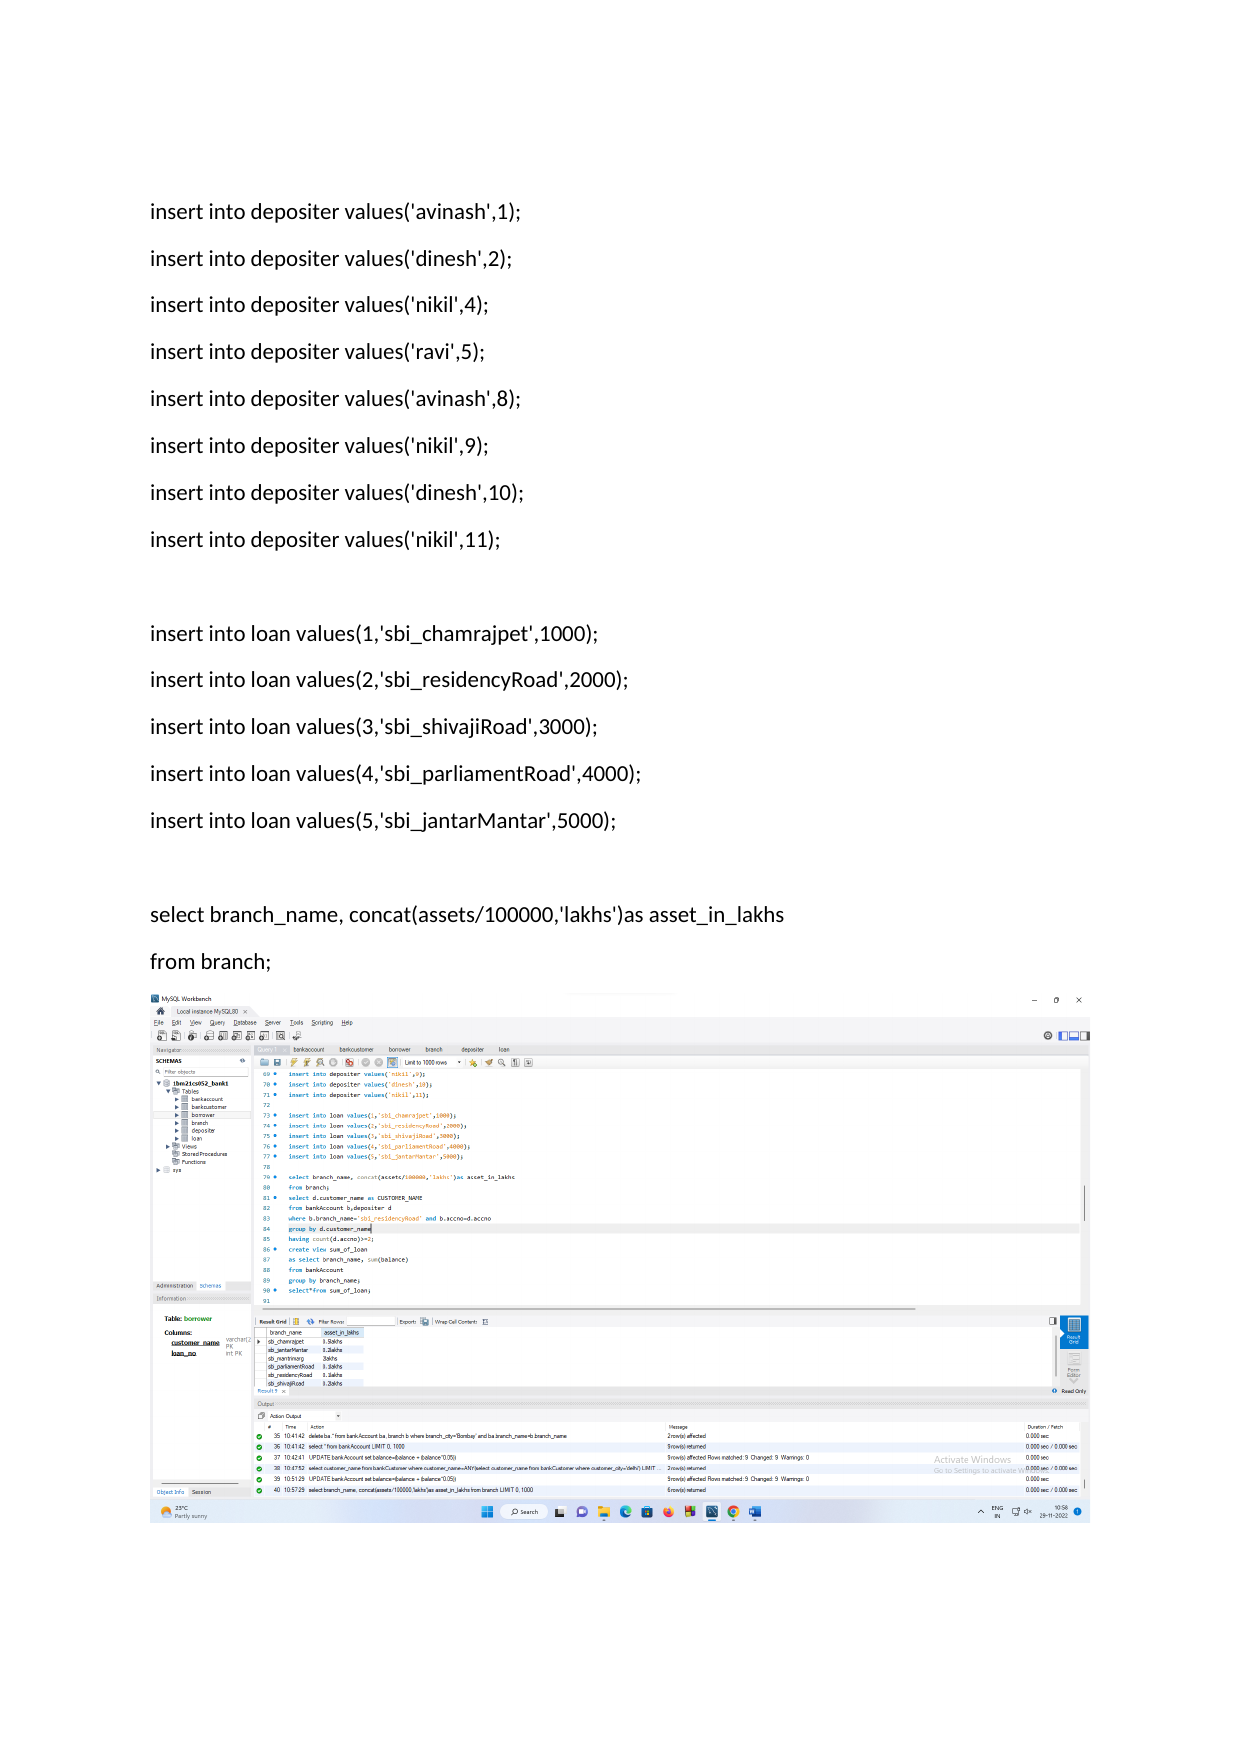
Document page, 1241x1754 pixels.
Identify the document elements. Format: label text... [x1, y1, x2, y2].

text insert into depositer values('nikil',9); [150, 431, 1090, 459]
text insert into depositer values('dinesh',10); [150, 478, 1090, 506]
text insert into depositer values('avinash',8); [150, 384, 1090, 412]
text insert into depositer values('avinash',1); [150, 197, 1090, 225]
picture [150, 993, 1091, 1523]
text select branch_name, concat(assets/100000,'lakhs')as asset_in_lakhs [150, 900, 1090, 928]
text insert into depositer values('nikil',4); [150, 291, 1090, 319]
text insert into loan values(4,'sbi_parliamentRoad',4000); [150, 759, 1090, 787]
text insert into depositer values('nikil',11); [150, 525, 1090, 553]
text insert into loan values(1,'sbi_chamrajpet',1000); [150, 619, 1090, 647]
text insert into loan values(5,'sbi_jantarMantar',5000); [150, 806, 1090, 834]
text from branch; [150, 947, 1090, 975]
text insert into depositer values('ravi',5); [150, 337, 1090, 366]
text insert into depositer values('dinesh',2); [150, 244, 1090, 272]
text insert into loan values(3,'sbi_shivajiRoad',3000); [150, 712, 1090, 741]
text insert into loan values(2,'sbi_residencyRoad',2000); [150, 666, 1090, 694]
